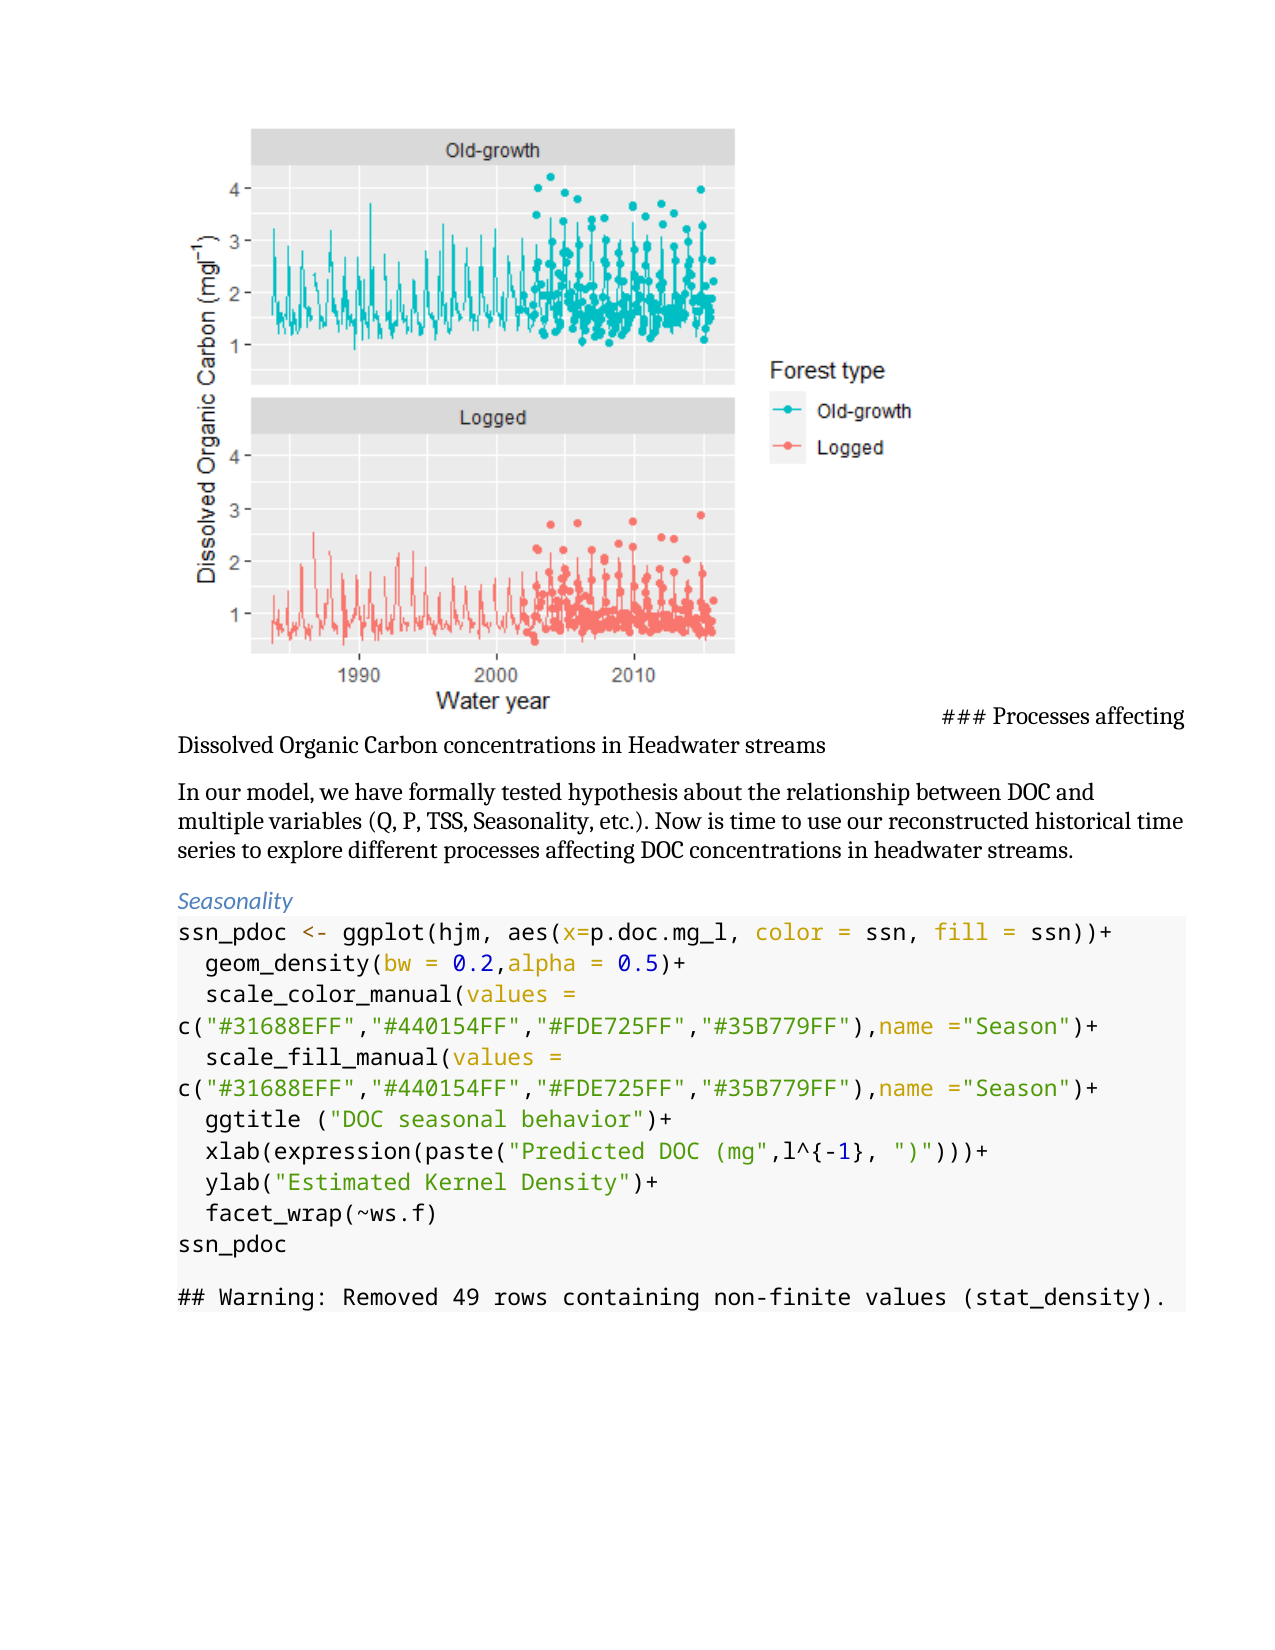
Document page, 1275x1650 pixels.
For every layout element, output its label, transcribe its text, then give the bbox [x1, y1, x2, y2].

text ## Warning: Removed 49 rows containing non-finite values (stat_density). [177, 1280, 1186, 1312]
subtitle Seasonality [177, 885, 1186, 916]
text In our model, we have formally tested hypothesis about the relationship between DOC and multiple variables (Q, P, TSS, Seasonality, etc.). Now is time to use our reconstructed historical time series to explore different processes affecting DOC concentrations in headwater streams. [177, 778, 1186, 864]
text ssn_pdoc <- ggplot(hjm, aes(x=p.doc.mg_l, color = ssn, fill = ssn))+ geom_density(bw = 0.2,alpha = 0.5)+ scale_color_manual(values = c("#31688EFF","#440154FF","#FDE725FF","#35B779FF"),name ="Season")+ scale_fill_manual(values = c("#31688EFF","#440154FF","#FDE725FF","#35B779FF"),name ="Season")+ ggtitle ("DOC seasonal behavior")+ xlab(expression(paste("Predicted DOC (mg",l^{-1}, ")")))+ ylab("Estimated Kernel Density")+ facet_wrap(~ws.f) ssn_pdoc [177, 916, 1186, 1259]
picture [177, 118, 935, 725]
